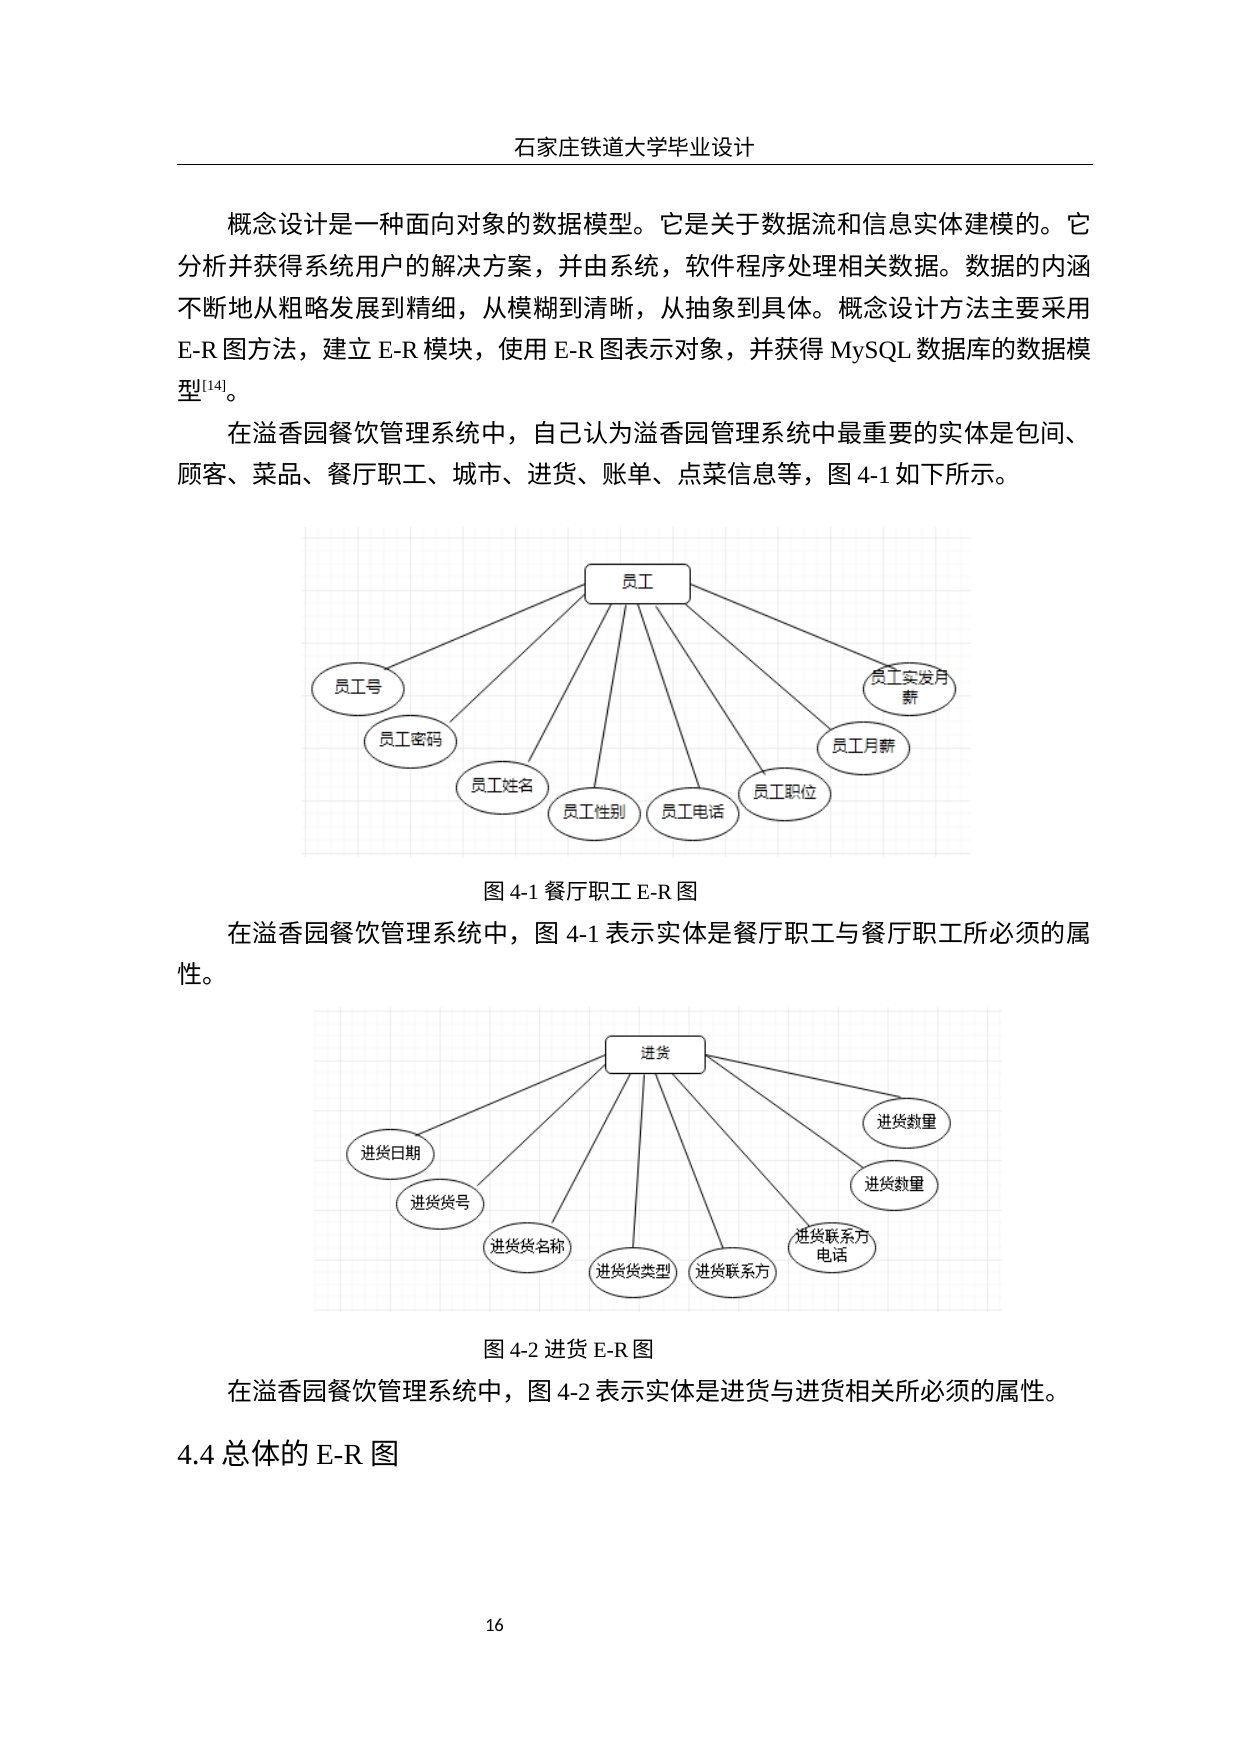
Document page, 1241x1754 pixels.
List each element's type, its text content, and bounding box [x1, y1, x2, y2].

text 概念设计是一种面向对象的数据模型。它是关于数据流和信息实体建模的。它分析并获得系统用户的解决方案，并由系统，软件程序处理相关数据。数据的内涵不断地从粗略发展到精细，从模糊到清晰，从抽象到具体。概念设计方法主要采用E-R图方法，建立E-R模块，使用E-R图表示对象，并获得MySQL数据库的数据模型[14]。 [177, 202, 1093, 411]
picture [314, 1007, 1002, 1312]
picture [301, 527, 972, 857]
text 4.4 总体的 E-R 图 [177, 1411, 1093, 1494]
text 在溢香园餐饮管理系统中，图4-1表示实体是餐厅职工与餐厅职工所必须的属性。 [177, 911, 1093, 994]
text 图4-1 餐厅职工E-R图 [439, 494, 1093, 911]
text 在溢香园餐饮管理系统中，图4-2表示实体是进货与进货相关所必须的属性。 [177, 1369, 1093, 1411]
text 在溢香园餐饮管理系统中，自己认为溢香园管理系统中最重要的实体是包间、顾客、菜品、餐厅职工、城市、进货、账单、点菜信息等，图4-1如下所示。 [177, 411, 1093, 494]
